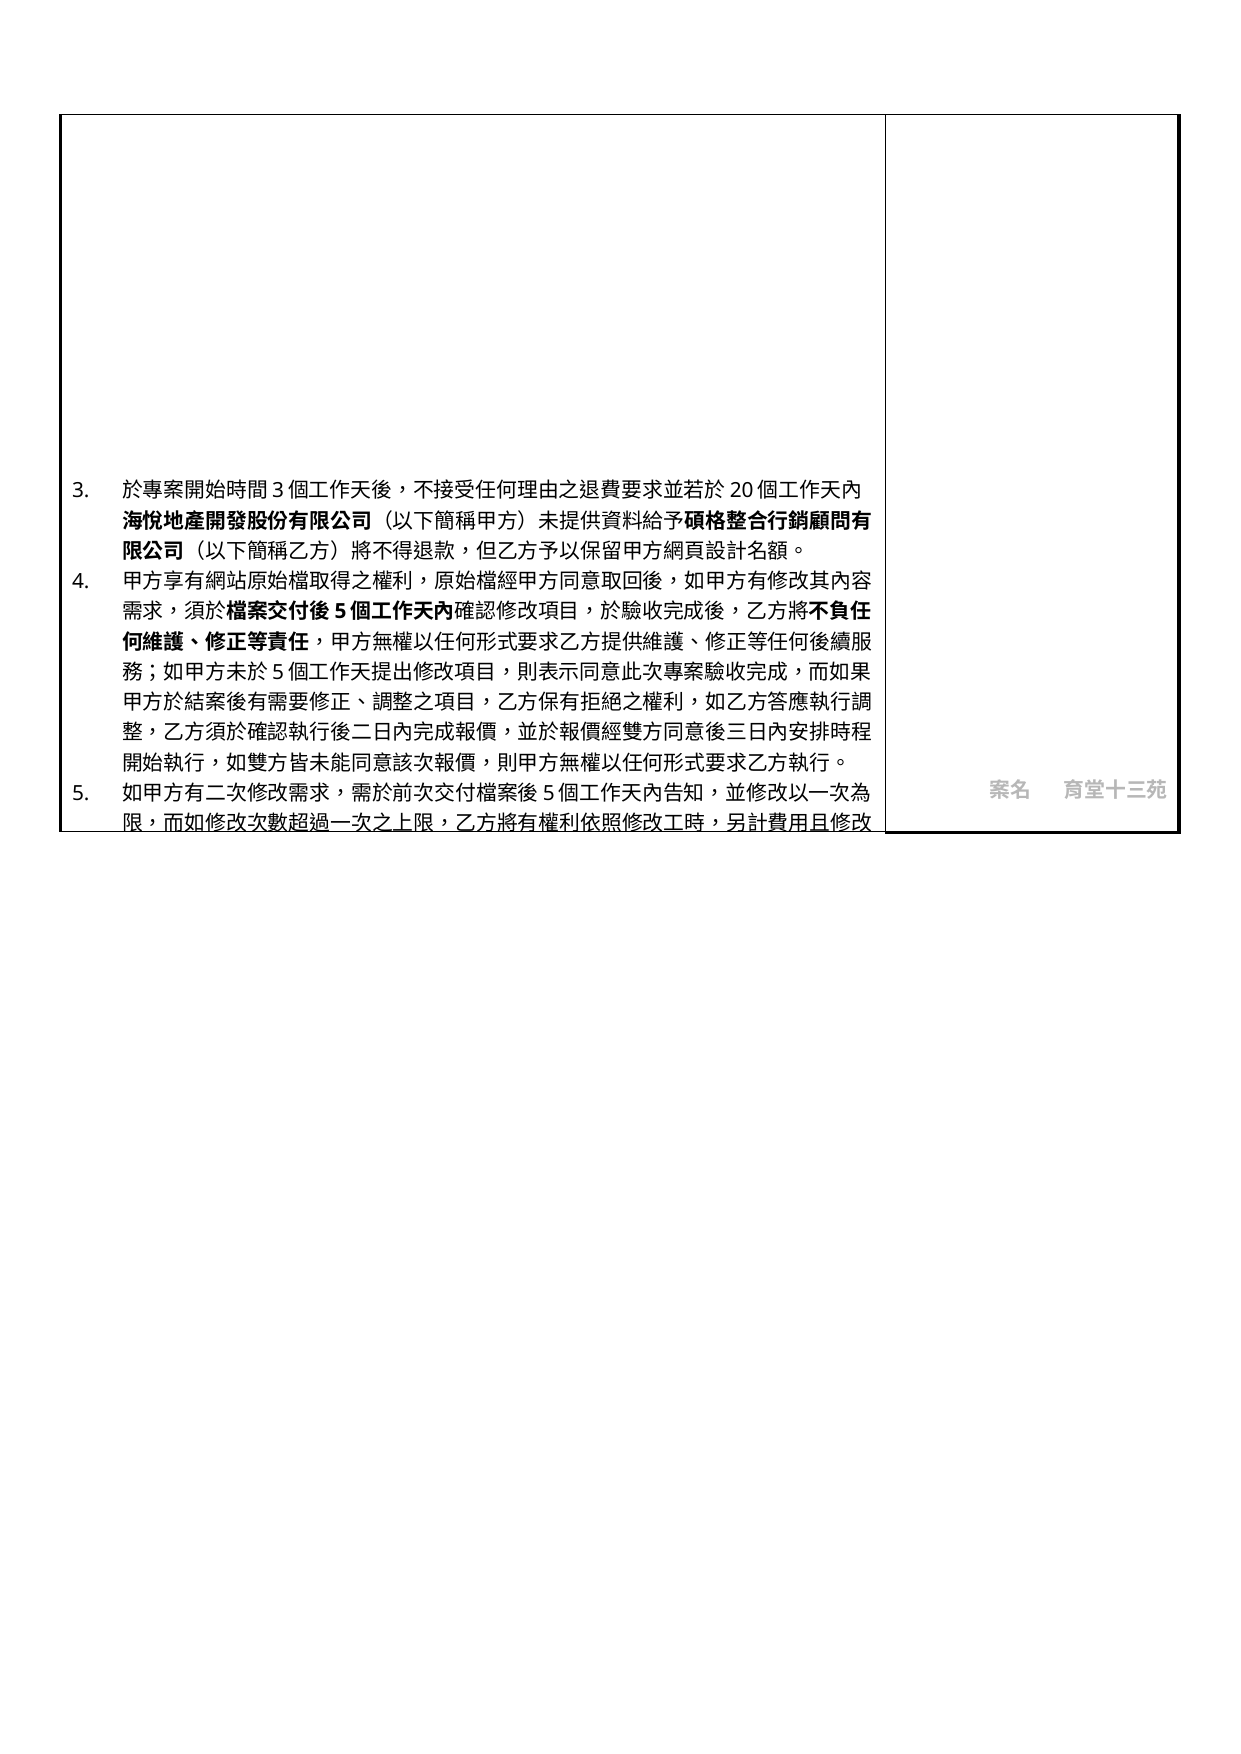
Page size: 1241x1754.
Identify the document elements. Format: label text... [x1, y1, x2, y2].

table_cell 案名 育堂十三苑 [886, 115, 1177, 831]
